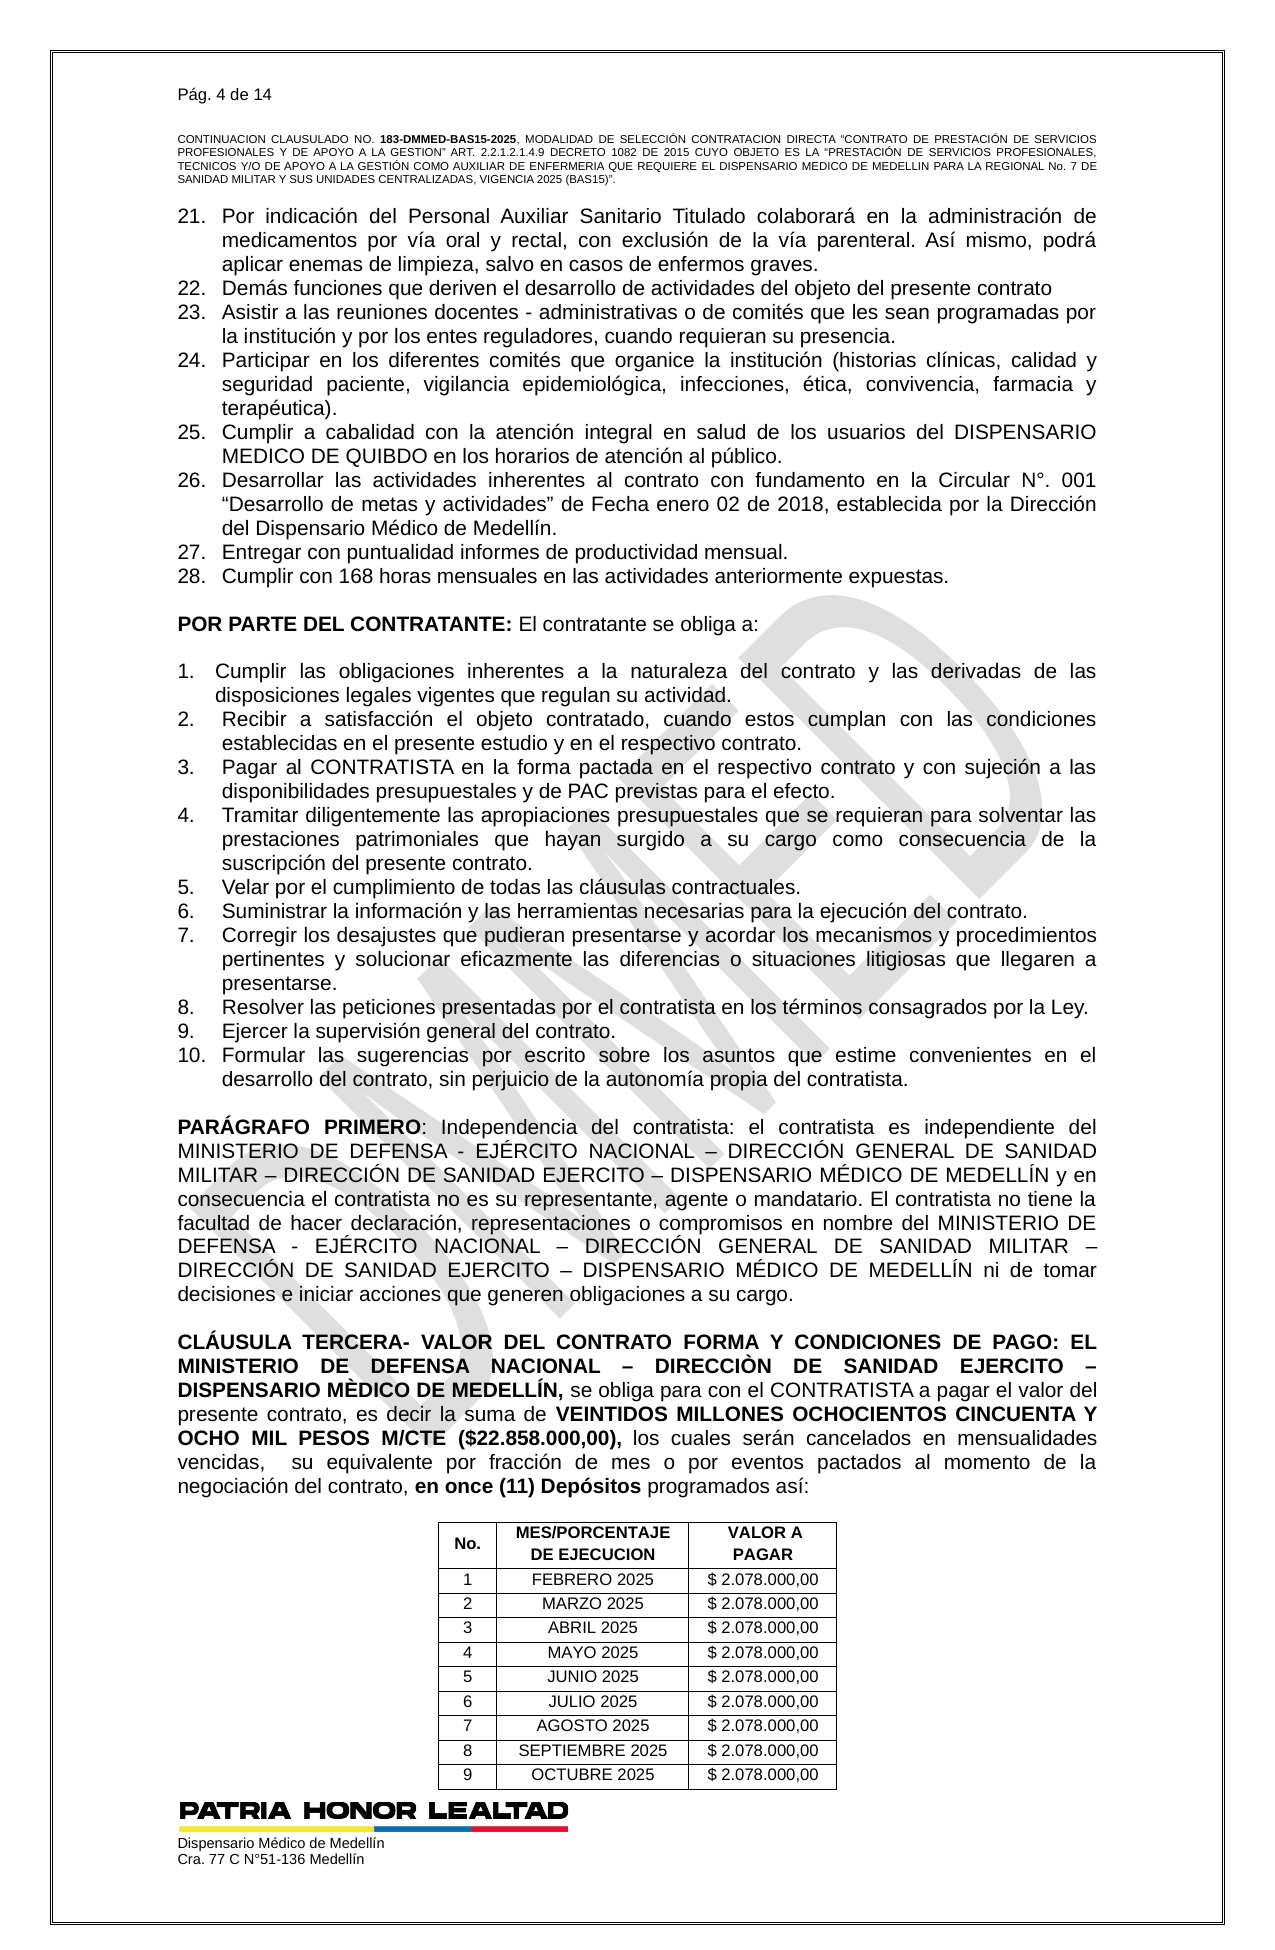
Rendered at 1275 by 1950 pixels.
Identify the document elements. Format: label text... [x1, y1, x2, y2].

table_cell 3 [439, 1618, 496, 1642]
list Formular las sugerencias por escrito sobre los asuntos que estime convenientes en el desarrollo del contrato, sin perjuicio de la autonomía propia del contratista. [177, 1043, 1098, 1091]
text POR PARTE DEL CONTRATANTE: El contratante se obliga a: [177, 611, 1098, 635]
table_cell $ 2.078.000,00 [689, 1594, 836, 1617]
table_header No. [439, 1523, 496, 1568]
table_cell OCTUBRE 2025 [497, 1765, 688, 1789]
list Suministrar la información y las herramientas necesarias para la ejecución del contrato. [177, 899, 1098, 923]
table_cell 8 [439, 1741, 496, 1764]
table_cell 5 [439, 1667, 496, 1691]
list Velar por el cumplimiento de todas las cláusulas contractuales. [177, 875, 1098, 899]
table_cell SEPTIEMBRE 2025 [497, 1741, 688, 1764]
table_cell AGOSTO 2025 [497, 1716, 688, 1740]
table_cell MAYO 2025 [497, 1643, 688, 1666]
list Cumplir con 168 horas mensuales en las actividades anteriormente expuestas. [177, 563, 1098, 587]
table_cell $ 2.078.000,00 [689, 1667, 836, 1691]
list Cumplir las obligaciones inherentes a la naturaleza del contrato y las derivadas de las disposiciones legales vigentes que regulan su actividad. [177, 659, 1098, 707]
table_cell 4 [439, 1643, 496, 1666]
list Entregar con puntualidad informes de productividad mensual. [177, 539, 1098, 563]
table_cell JULIO 2025 [497, 1692, 688, 1715]
table_cell 9 [439, 1765, 496, 1789]
text CLÁUSULA TERCERA- VALOR DEL CONTRATO FORMA Y CONDICIONES DE PAGO: EL MINISTERIO DE DEFENSA NACIONAL – DIRECCIÒN DE SANIDAD EJERCITO – DISPENSARIO MÈDICO DE MEDELLÍN, se obliga para con el CONTRATISTA a pagar el valor del presente contrato, es decir la suma de VEINTIDOS MILLONES OCHOCIENTOS CINCUENTA Y OCHO MIL PESOS M/CTE ($22.858.000,00), los cuales serán cancelados en mensualidades vencidas, su equivalente por fracción de mes o por eventos pactados al momento de la negociación del contrato, en once (11) Depósitos programados así: [177, 1330, 1098, 1498]
table_cell ABRIL 2025 [497, 1618, 688, 1642]
table_cell JUNIO 2025 [497, 1667, 688, 1691]
table_cell $ 2.078.000,00 [689, 1716, 836, 1740]
table_cell MARZO 2025 [497, 1594, 688, 1617]
list Cumplir a cabalidad con la atención integral en salud de los usuarios del DISPENSARIO MEDICO DE QUIBDO en los horarios de atención al público. [177, 420, 1098, 468]
table_cell 2 [439, 1594, 496, 1617]
list Por indicación del Personal Auxiliar Sanitario Titulado colaborará en la administración de medicamentos por vía oral y rectal, con exclusión de la vía parenteral. Así mismo, podrá aplicar enemas de limpieza, salvo en casos de enfermos graves. [177, 204, 1098, 276]
list Demás funciones que deriven el desarrollo de actividades del objeto del presente contrato [177, 276, 1098, 300]
table_cell $ 2.078.000,00 [689, 1569, 836, 1593]
table_cell $ 2.078.000,00 [689, 1741, 836, 1764]
text PARÁGRAFO PRIMERO: Independencia del contratista: el contratista es independiente del MINISTERIO DE DEFENSA - EJÉRCITO NACIONAL – DIRECCIÓN GENERAL DE SANIDAD MILITAR – DIRECCIÓN DE SANIDAD EJERCITO – DISPENSARIO MÉDICO DE MEDELLÍN y en consecuencia el contratista no es su representante, agente o mandatario. El contratista no tiene la facultad de hacer declaración, representaciones o compromisos en nombre del MINISTERIO DE DEFENSA - EJÉRCITO NACIONAL – DIRECCIÓN GENERAL DE SANIDAD MILITAR – DIRECCIÓN DE SANIDAD EJERCITO – DISPENSARIO MÉDICO DE MEDELLÍN ni de tomar decisiones e iniciar acciones que generen obligaciones a su cargo. [177, 1114, 1098, 1306]
table_cell $ 2.078.000,00 [689, 1643, 836, 1666]
picture [179, 1802, 569, 1832]
table_cell 7 [439, 1716, 496, 1740]
list Asistir a las reuniones docentes - administrativas o de comités que les sean programadas por la institución y por los entes reguladores, cuando requieran su presencia. [177, 300, 1098, 348]
table_cell FEBRERO 2025 [497, 1569, 688, 1593]
list Pagar al CONTRATISTA en la forma pactada en el respectivo contrato y con sujeción a las disponibilidades presupuestales y de PAC previstas para el efecto. [177, 755, 1098, 803]
table_cell 1 [439, 1569, 496, 1593]
list Recibir a satisfacción el objeto contratado, cuando estos cumplan con las condiciones establecidas en el presente estudio y en el respectivo contrato. [177, 707, 1098, 755]
list Ejercer la supervisión general del contrato. [177, 1019, 1098, 1043]
table_header MES/PORCENTAJE DE EJECUCION [497, 1523, 688, 1568]
list Tramitar diligentemente las apropiaciones presupuestales que se requieran para solventar las prestaciones patrimoniales que hayan surgido a su cargo como consecuencia de la suscripción del presente contrato. [177, 803, 1098, 875]
table_cell $ 2.078.000,00 [689, 1618, 836, 1642]
table_header VALOR A PAGAR [689, 1523, 836, 1568]
list Participar en los diferentes comités que organice la institución (historias clínicas, calidad y seguridad paciente, vigilancia epidemiológica, infecciones, ética, convivencia, farmacia y terapéutica). [177, 348, 1098, 420]
table_cell $ 2.078.000,00 [689, 1765, 836, 1789]
list Corregir los desajustes que pudieran presentarse y acordar los mecanismos y procedimientos pertinentes y solucionar eficazmente las diferencias o situaciones litigiosas que llegaren a presentarse. [177, 923, 1098, 995]
list Desarrollar las actividades inherentes al contrato con fundamento en la Circular N°. 001 “Desarrollo de metas y actividades” de Fecha enero 02 de 2018, establecida por la Dirección del Dispensario Médico de Medellín. [177, 468, 1098, 539]
table_cell 6 [439, 1692, 496, 1715]
table_cell $ 2.078.000,00 [689, 1692, 836, 1715]
list Resolver las peticiones presentadas por el contratista en los términos consagrados por la Ley. [177, 995, 1098, 1019]
